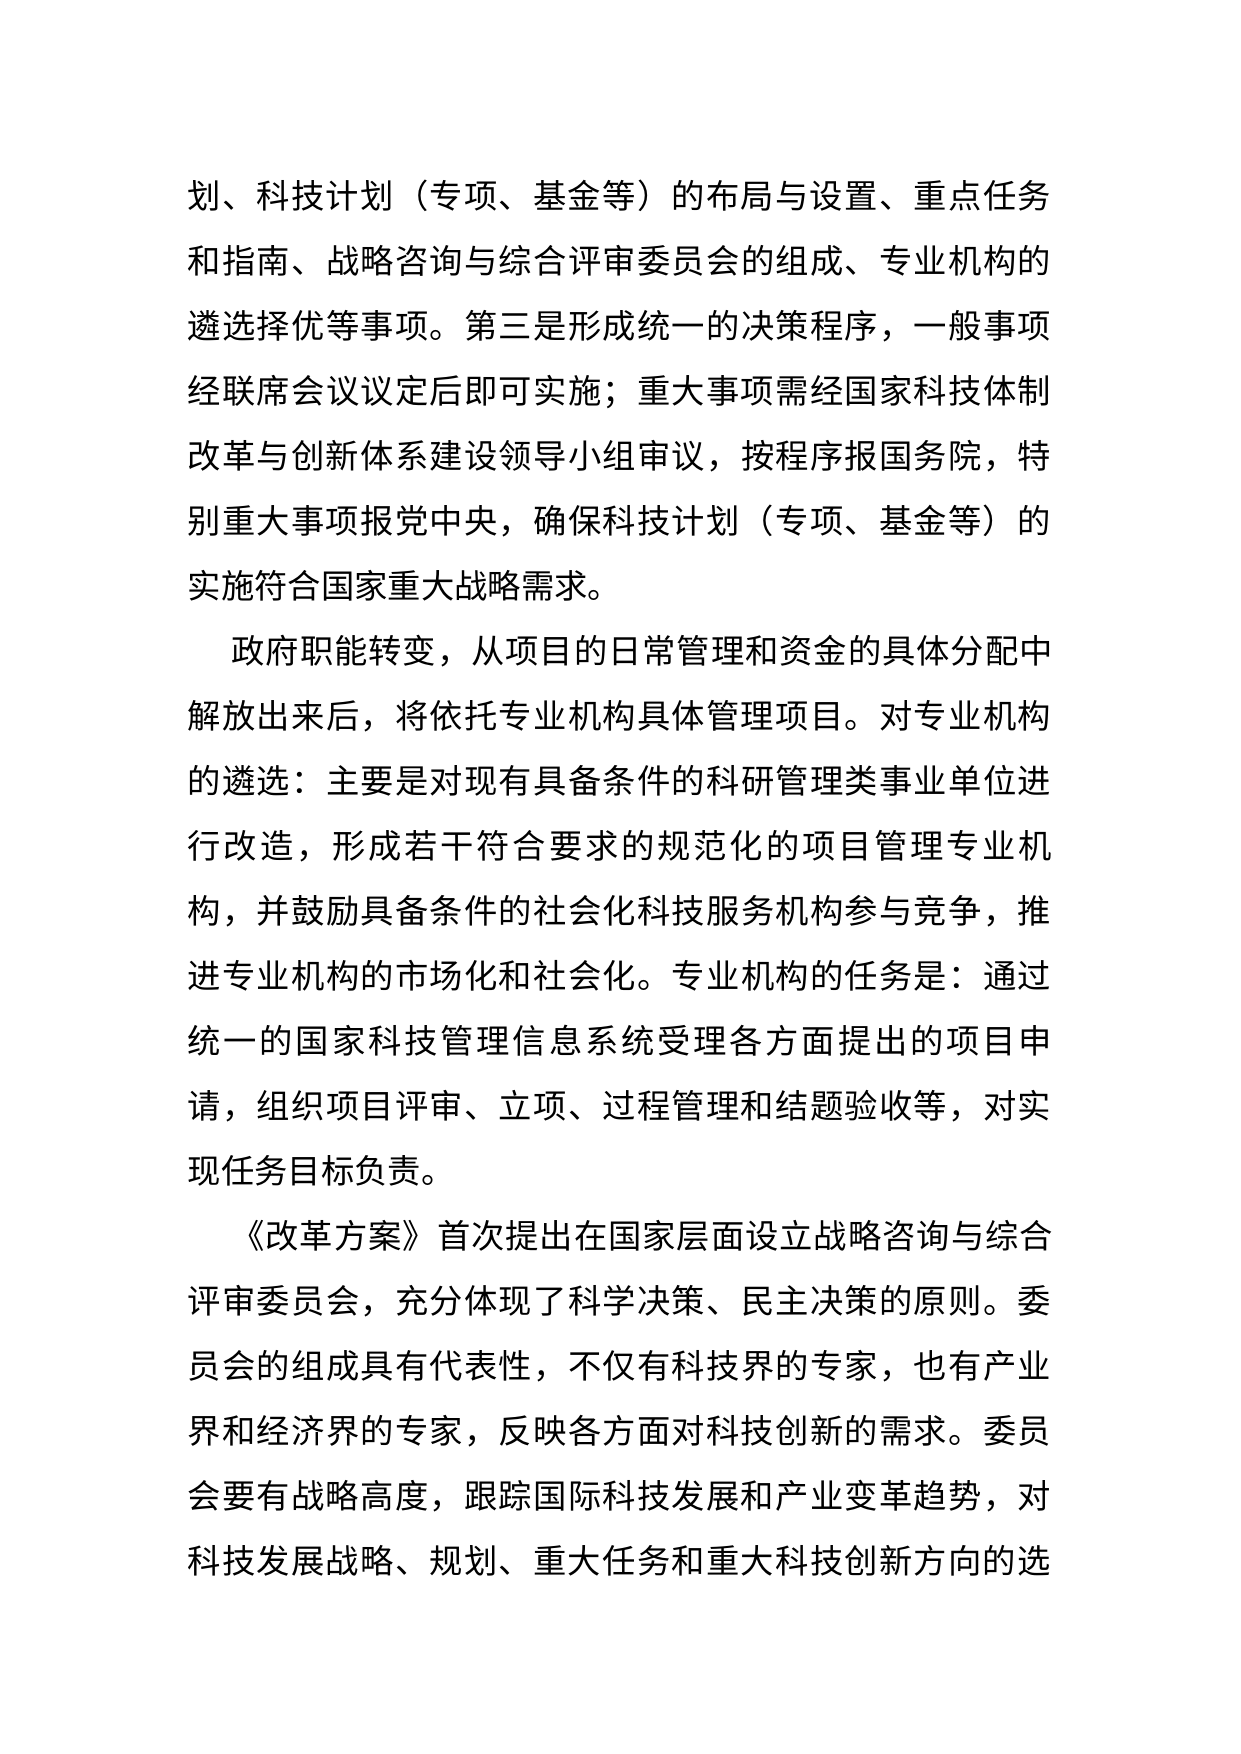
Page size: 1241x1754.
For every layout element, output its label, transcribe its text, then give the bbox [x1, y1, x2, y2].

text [187, 1202, 1053, 1592]
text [187, 162, 1053, 617]
text 政府职能转变，从项目的日常管理和资金的具体分配中解放出来后，将依托专业机构具体管理项目。对专业机构的遴选：主要是对现有具备条件的科研管理类事业单位进行改造，形成若干符合要求的规范化的项目管理专业机构，并鼓励具备条件的社会化科技服务机构参与竞争，推进专业机构的市场化和社会化。专业机构的任务是：通过统一的国家科技管理信息系统受理各方面提出的项目申请，组织项目评审、立项、过程管理和结题验收等，对实现任务目标负责。 [187, 617, 1053, 1202]
